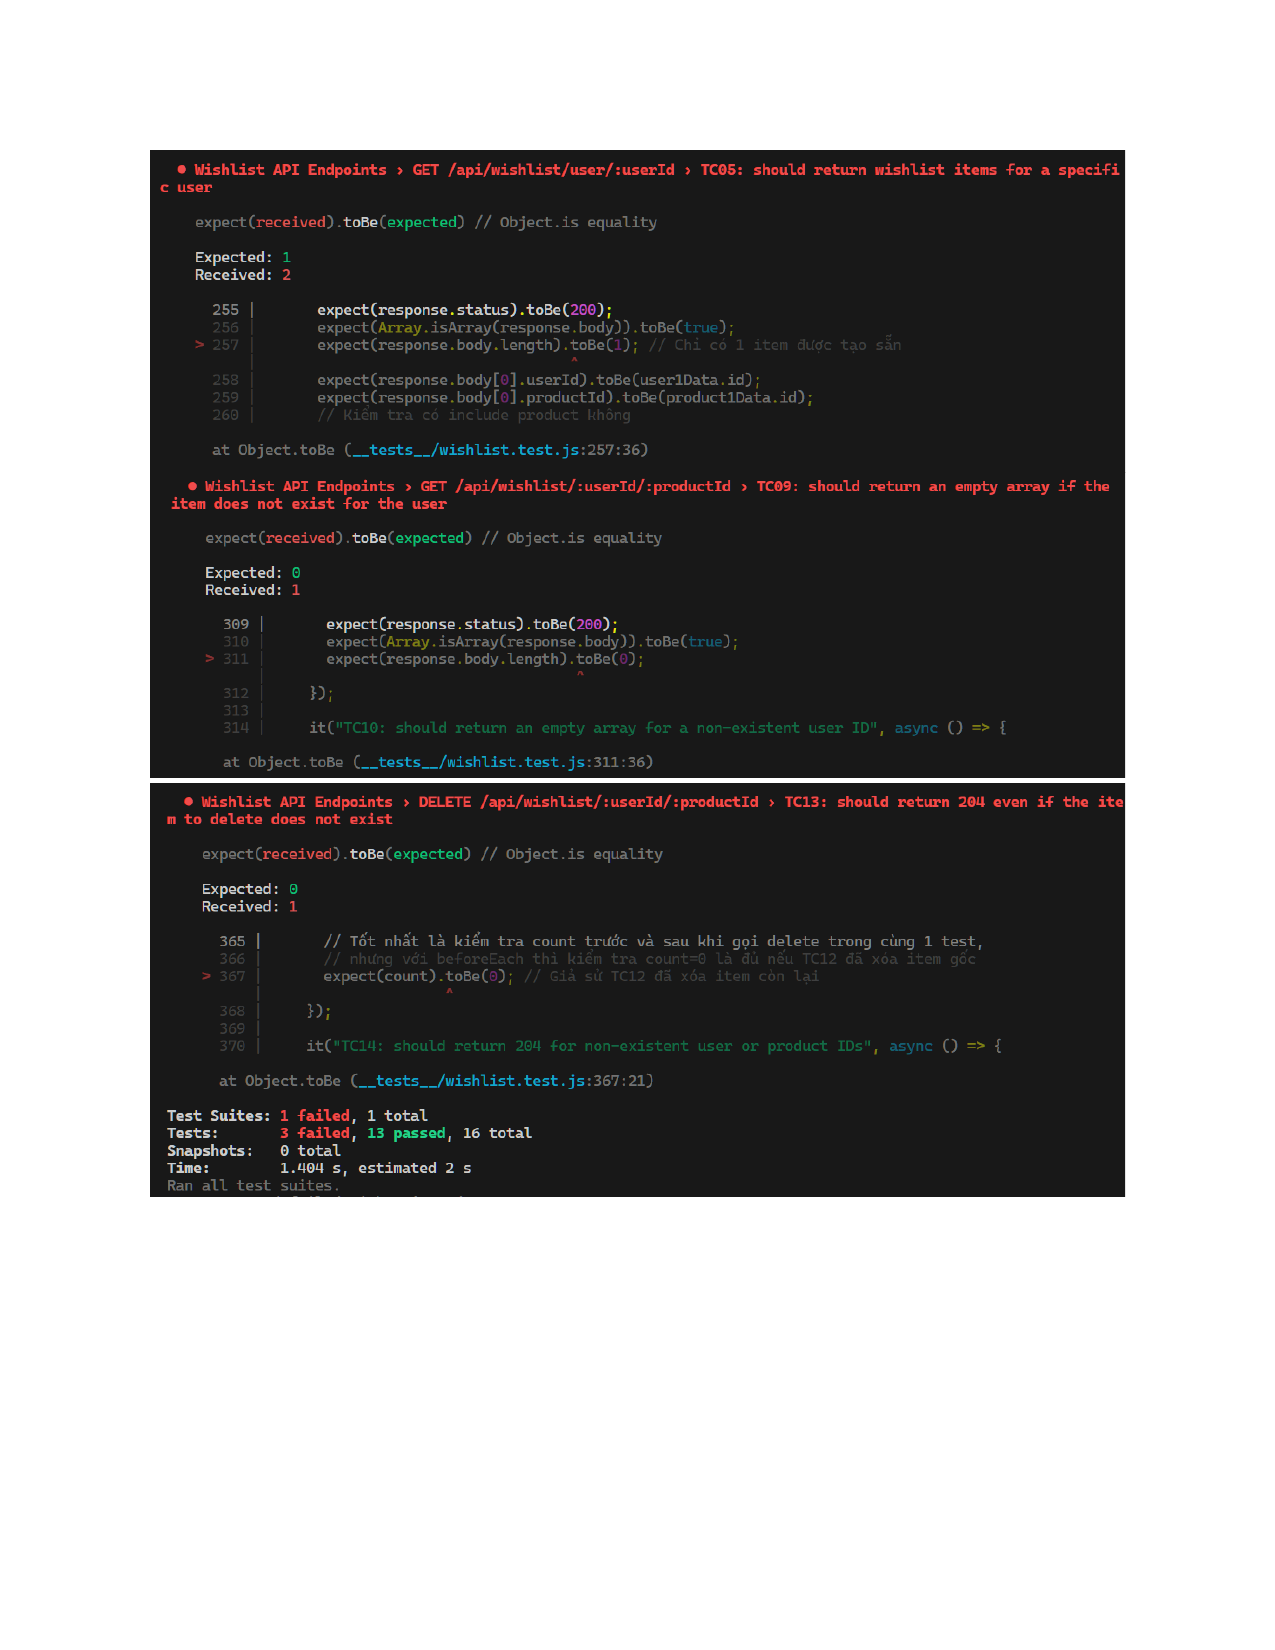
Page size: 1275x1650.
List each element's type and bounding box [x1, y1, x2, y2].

picture [150, 150, 1125, 778]
picture [150, 783, 1125, 1197]
